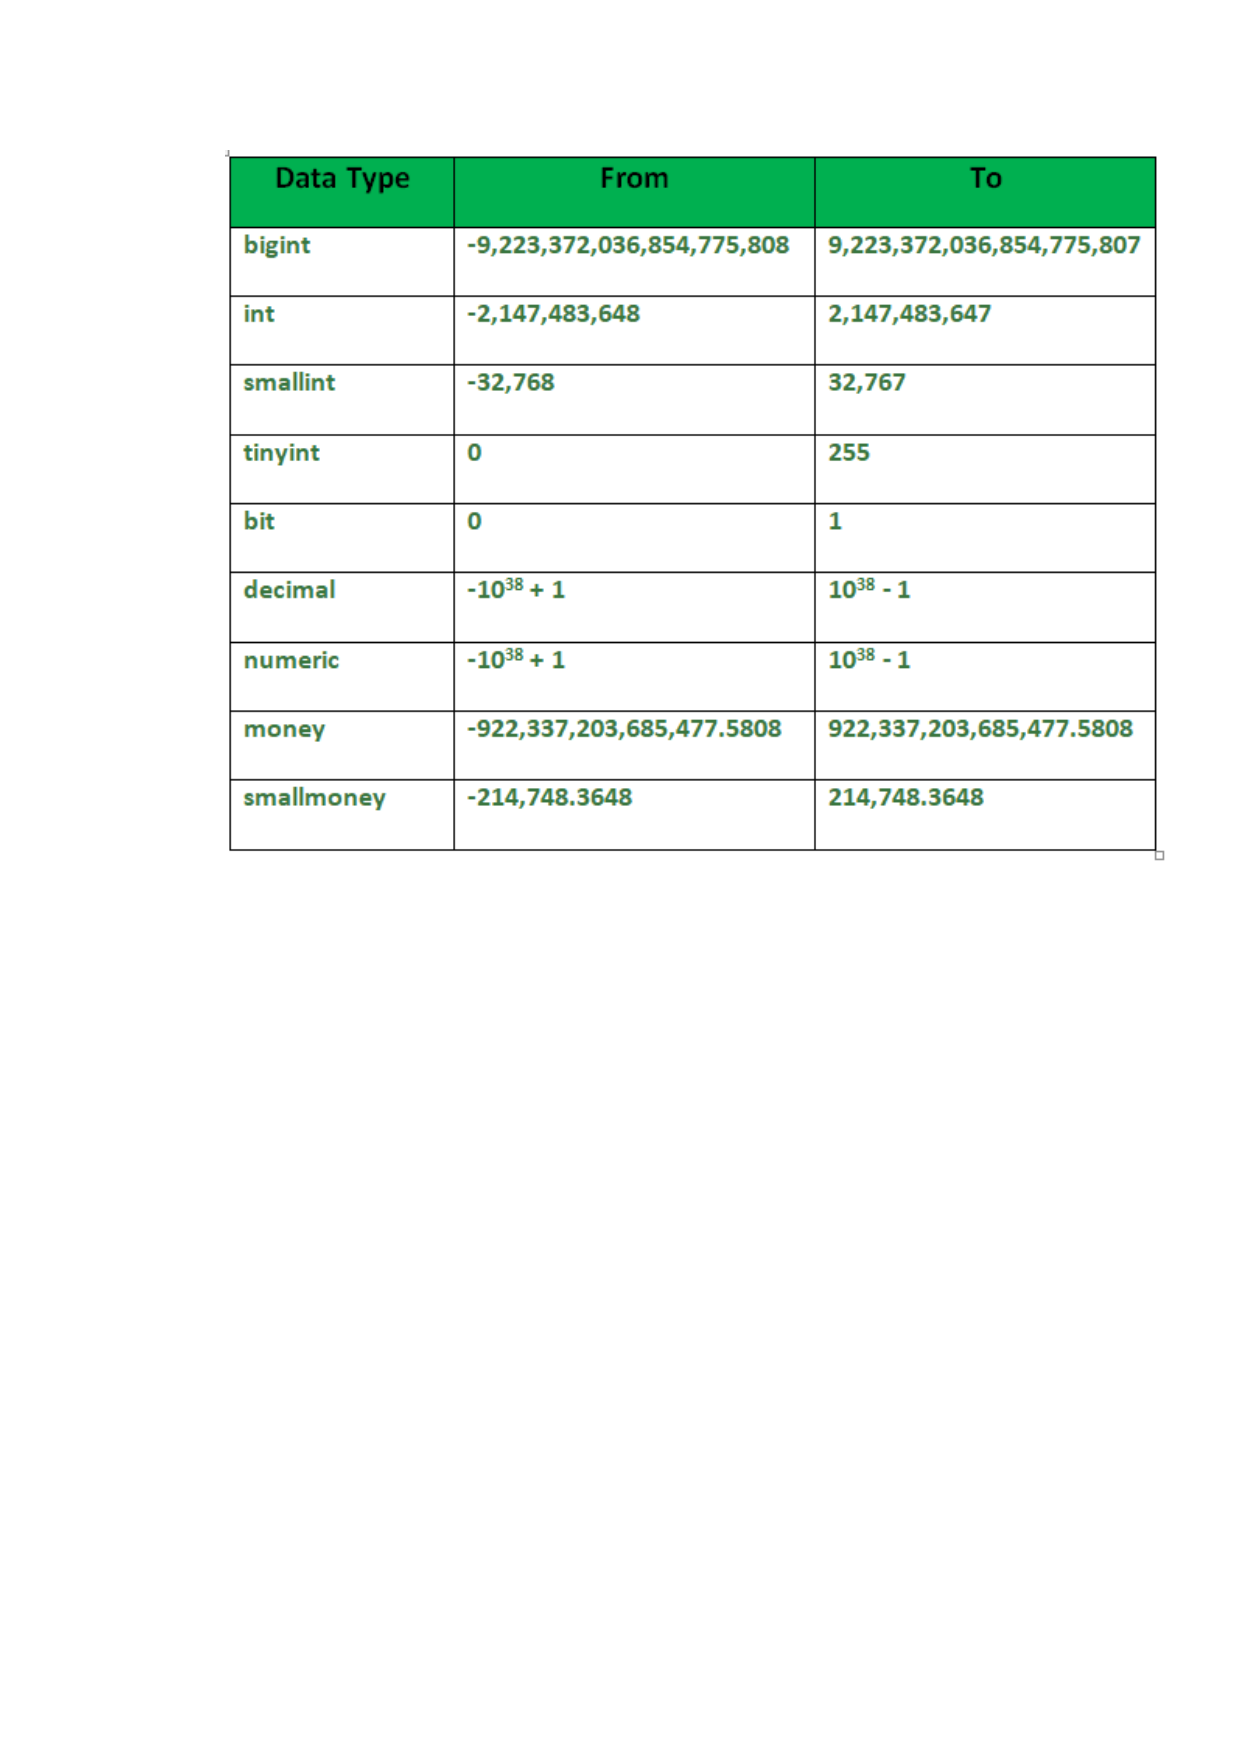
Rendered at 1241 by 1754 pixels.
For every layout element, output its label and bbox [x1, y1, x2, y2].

picture [225, 150, 1166, 862]
